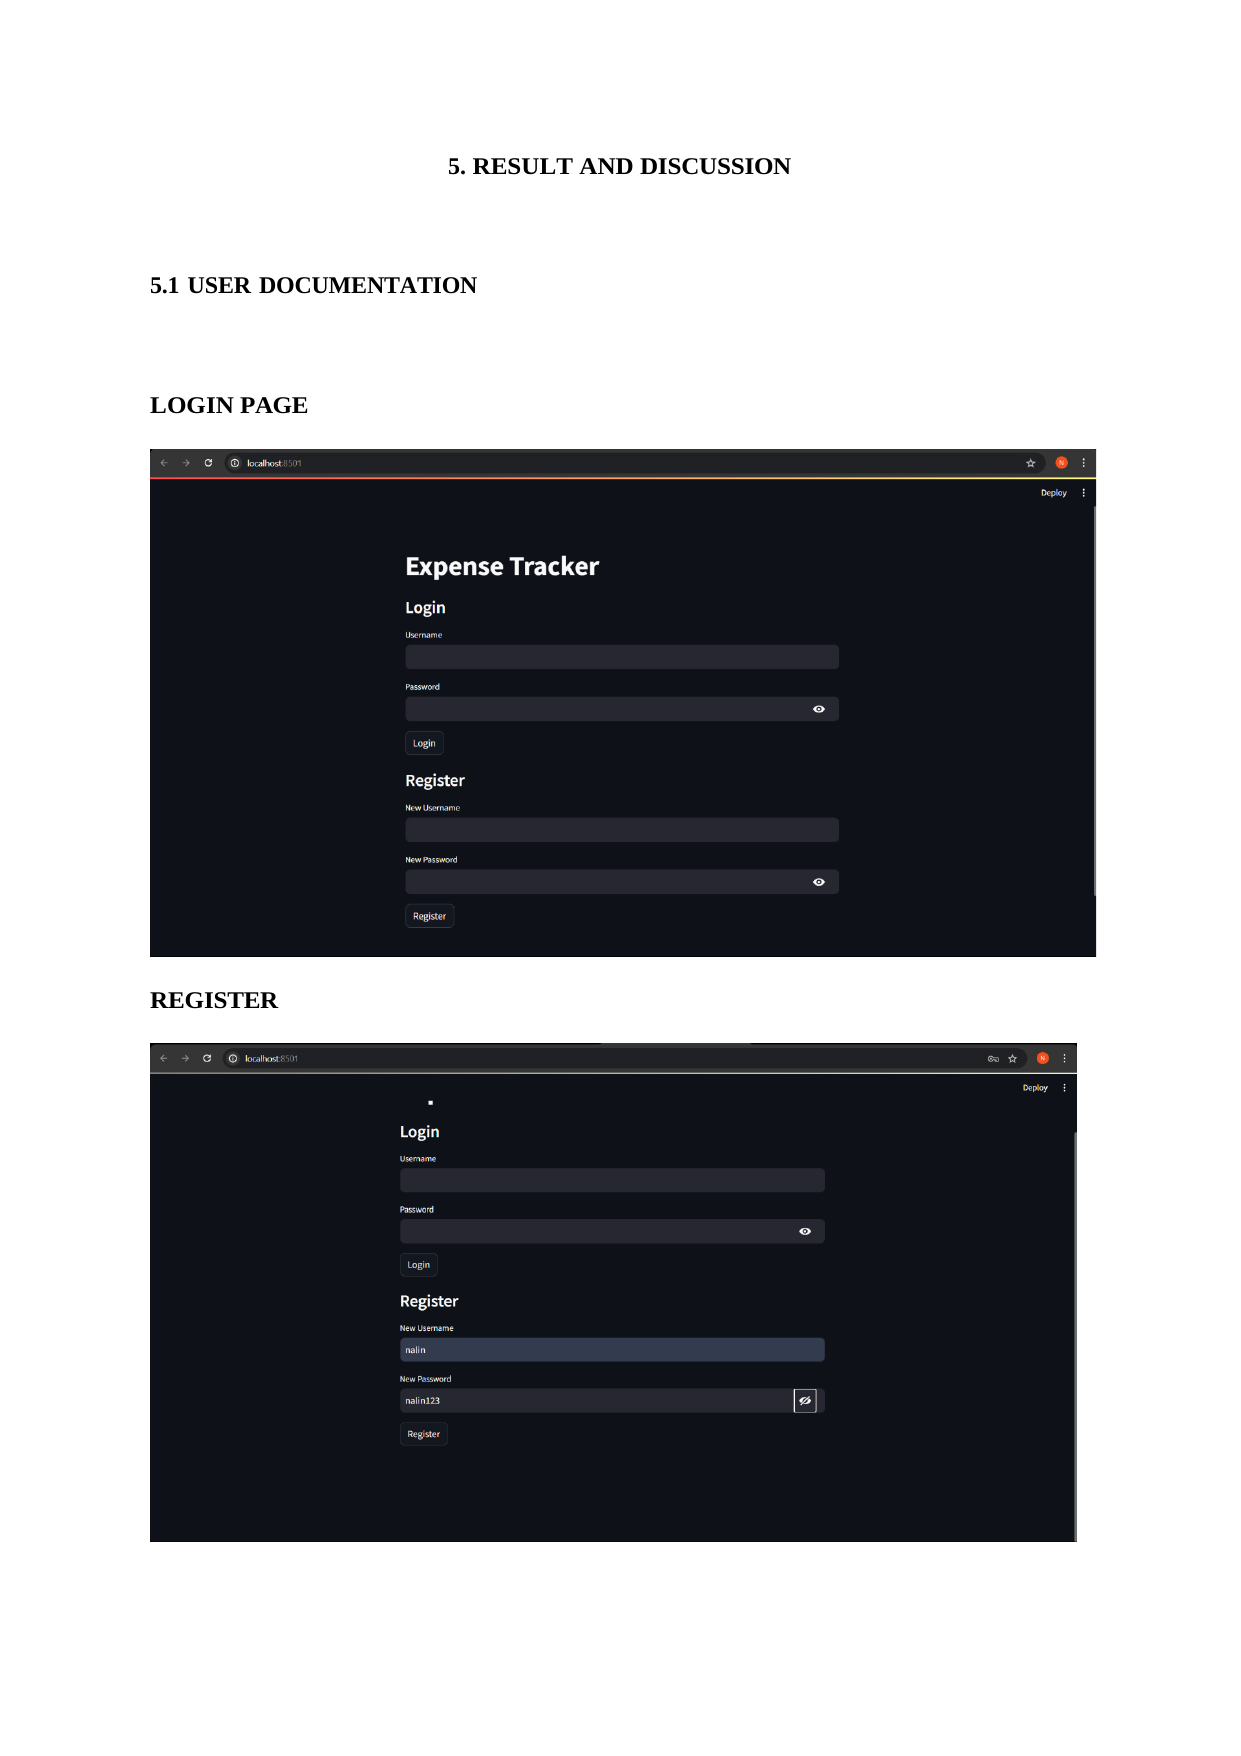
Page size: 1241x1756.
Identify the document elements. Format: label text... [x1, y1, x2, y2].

picture [150, 1043, 1077, 1542]
text REGISTER [150, 986, 1169, 1013]
text LOGIN PAGE [150, 391, 1169, 419]
list RESULT AND DISCUSSION [448, 152, 1169, 179]
list USER DOCUMENTATION [150, 271, 1169, 299]
picture [150, 449, 1097, 957]
